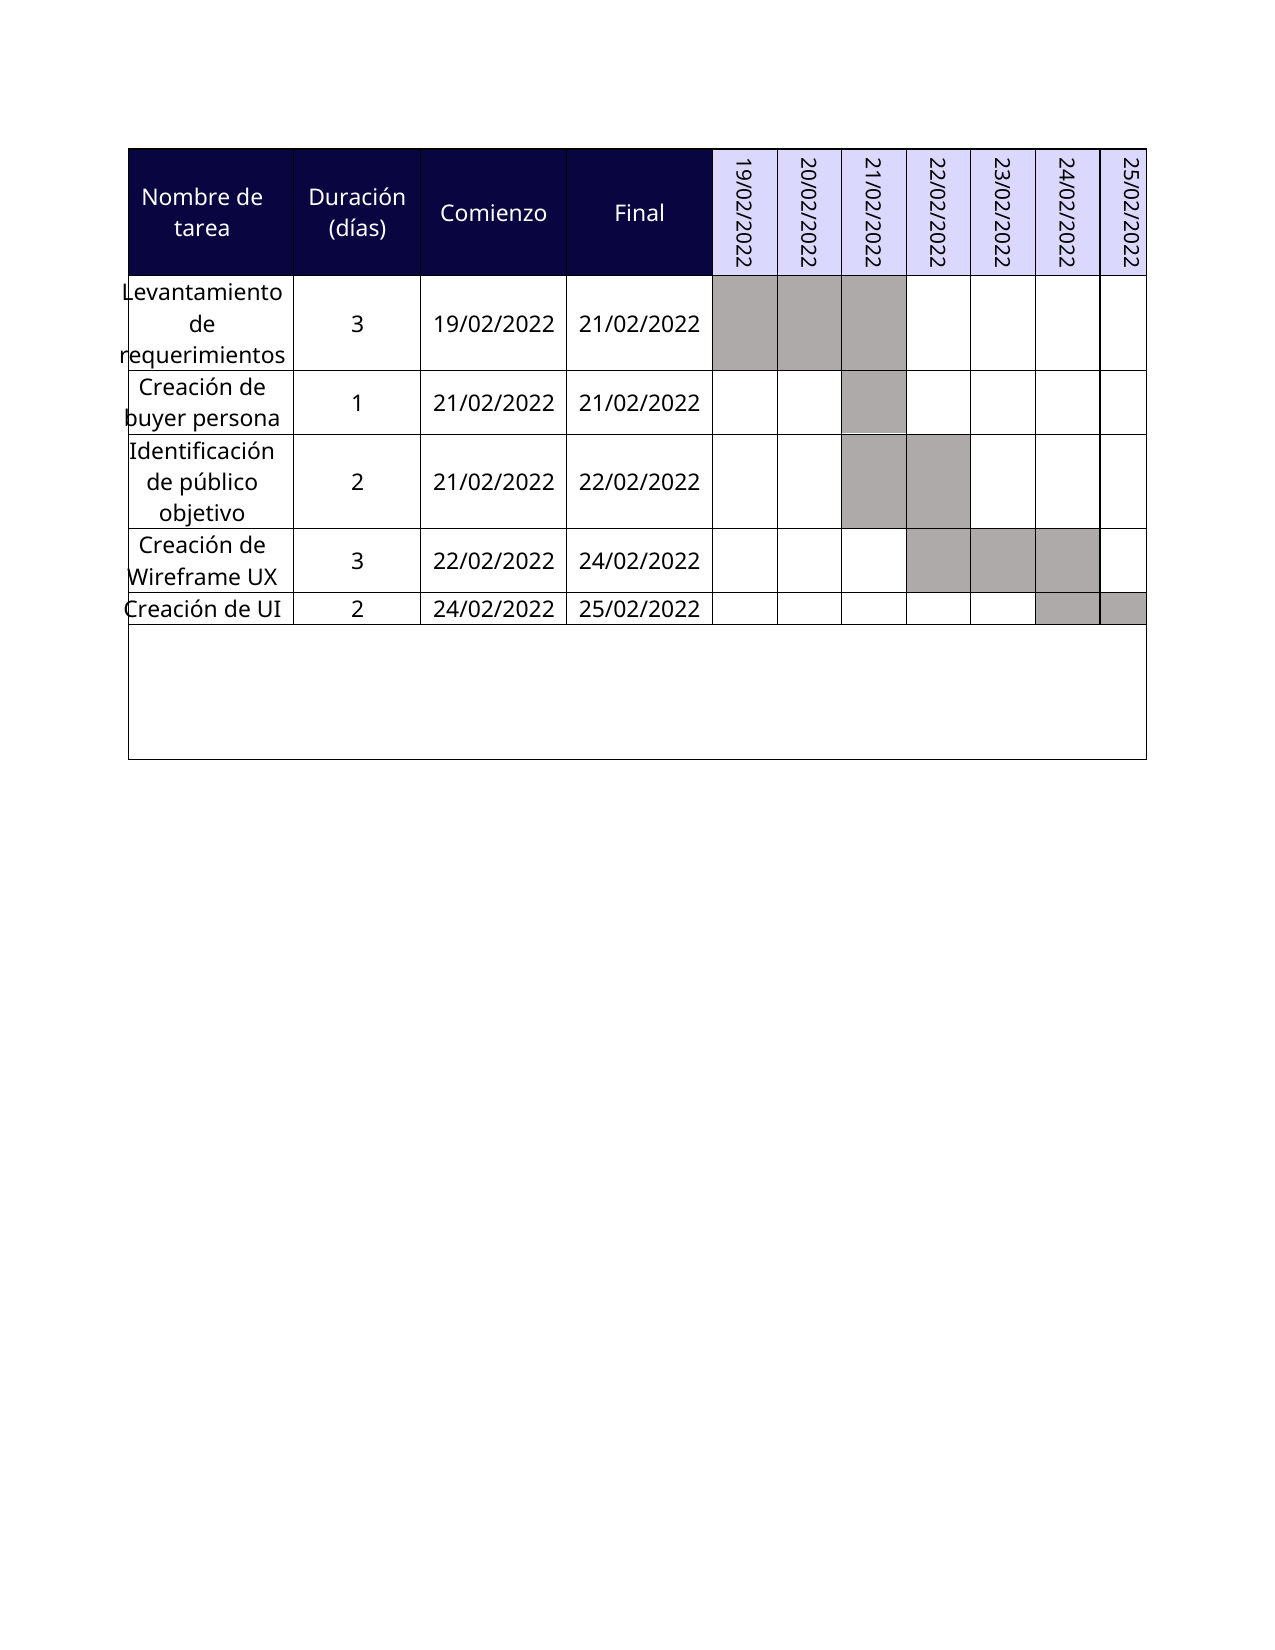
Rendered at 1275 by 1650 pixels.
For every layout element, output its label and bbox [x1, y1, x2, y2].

table_cell [129, 529, 293, 592]
table_cell [294, 276, 420, 370]
table_cell [567, 276, 712, 370]
table_cell [294, 371, 420, 434]
table_cell [778, 435, 841, 528]
table_cell [1101, 435, 1146, 528]
table_cell [778, 593, 841, 624]
table_cell [778, 371, 841, 434]
table_cell [1036, 371, 1099, 434]
table_cell [421, 371, 566, 434]
table_cell [567, 371, 712, 434]
table_cell [129, 276, 293, 370]
table_cell [421, 529, 566, 592]
table_cell [567, 435, 712, 528]
table_cell [971, 593, 1035, 624]
table_cell [567, 593, 712, 624]
table_cell [971, 371, 1035, 434]
table_cell [129, 625, 1146, 758]
table_cell [713, 435, 777, 528]
table_cell [421, 276, 566, 370]
table_cell [1101, 371, 1146, 434]
table_cell [971, 276, 1035, 370]
table_cell [713, 371, 777, 434]
table_cell [1036, 276, 1099, 370]
table_cell [713, 529, 777, 592]
table_cell [421, 593, 566, 624]
table_cell [1036, 435, 1099, 528]
table_cell [971, 435, 1035, 528]
table_cell [294, 435, 420, 528]
table_cell [907, 593, 970, 624]
table_cell [129, 435, 293, 528]
table_cell [842, 529, 906, 592]
table_cell [842, 593, 906, 624]
table_cell [907, 276, 970, 370]
table_cell [129, 593, 293, 624]
table_cell [294, 529, 420, 592]
table_cell [778, 529, 841, 592]
table_cell [1101, 276, 1146, 370]
table_cell [421, 435, 566, 528]
table_cell [907, 371, 970, 434]
table_cell [294, 593, 420, 624]
table_cell [713, 593, 777, 624]
table_cell [1101, 529, 1146, 592]
table_cell [567, 529, 712, 592]
table_cell [129, 371, 293, 434]
